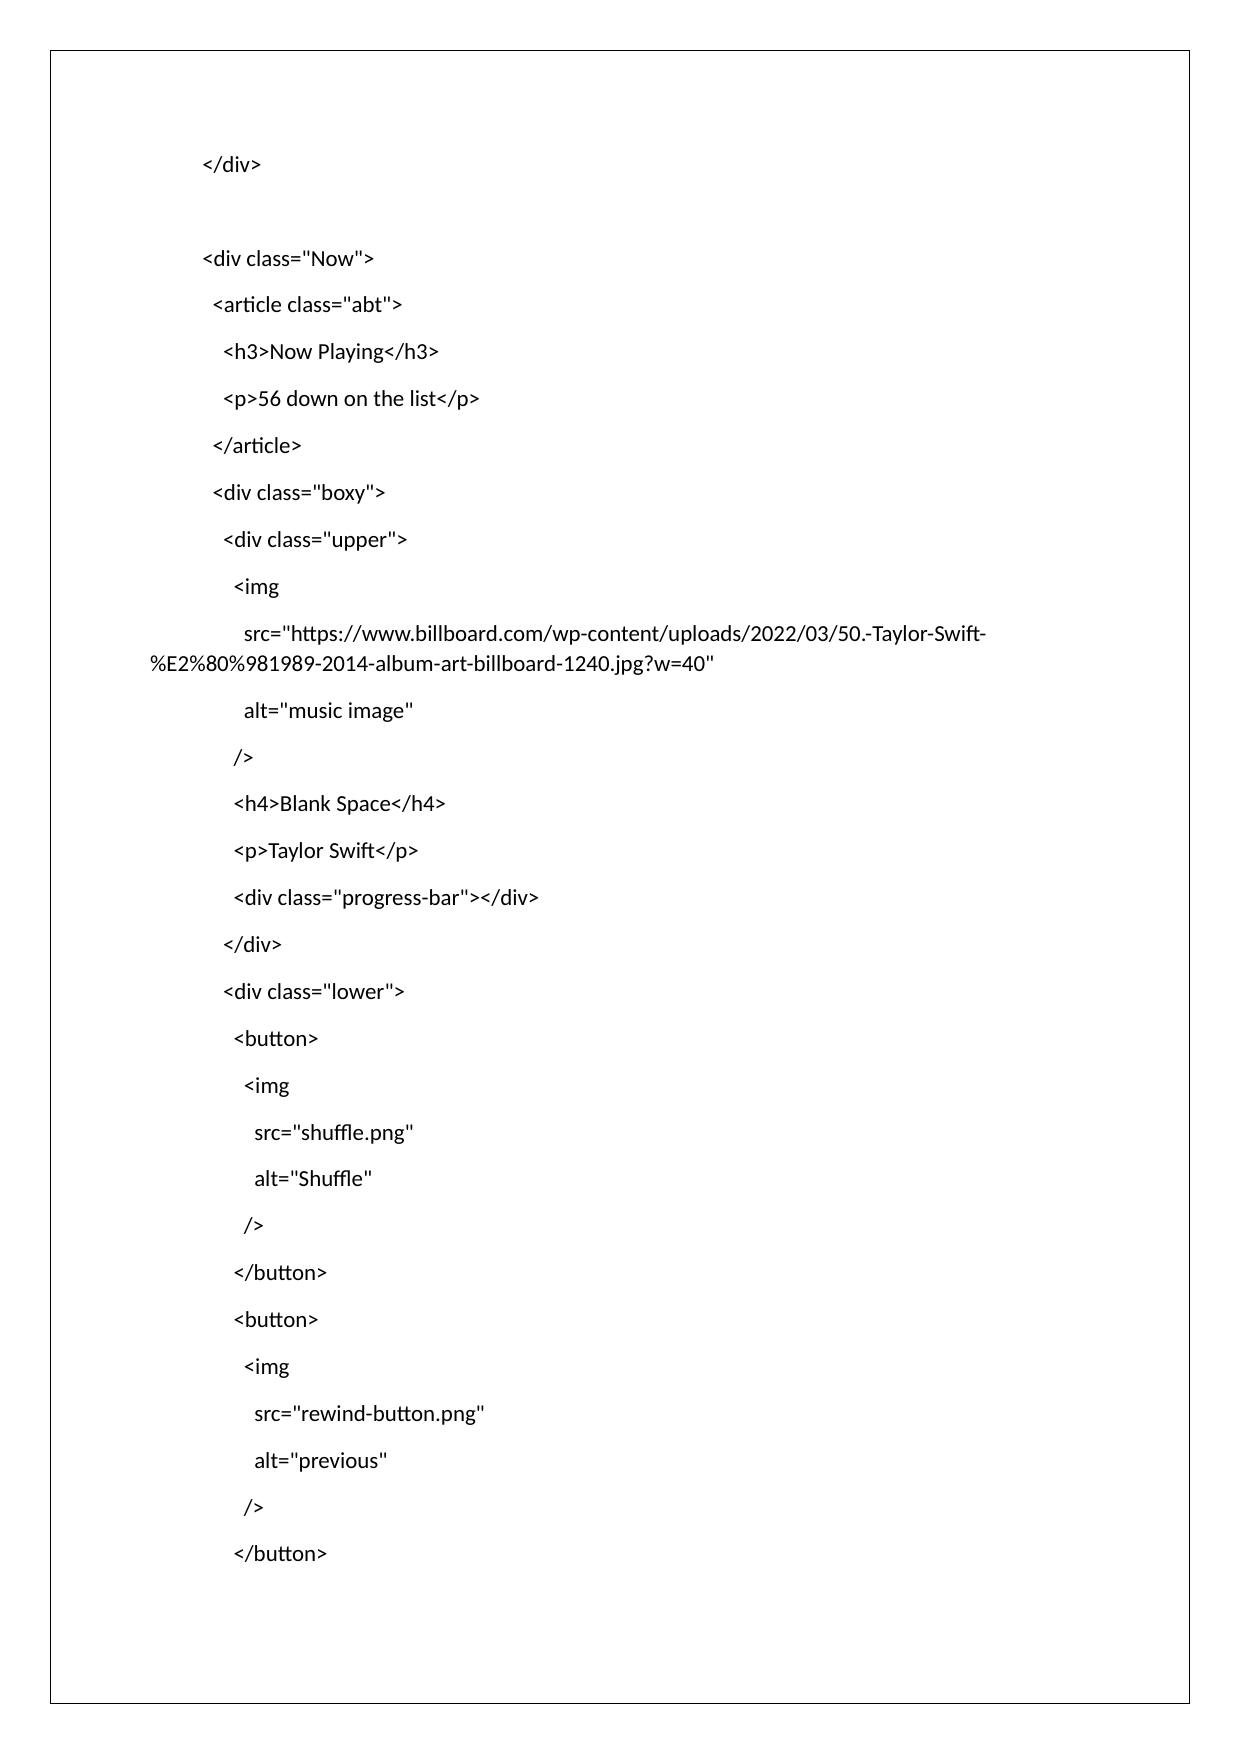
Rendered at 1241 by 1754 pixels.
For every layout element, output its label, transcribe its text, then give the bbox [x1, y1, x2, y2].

text src="shuffle.png" [150, 1118, 1090, 1146]
text <div class="boxy"> [150, 478, 1090, 506]
text </button> [150, 1539, 1090, 1568]
text <p>56 down on the list</p> [150, 384, 1090, 412]
text alt="previous" [150, 1446, 1090, 1474]
text <div class="progress-bar"></div> [150, 883, 1090, 911]
text <h3>Now Playing</h3> [150, 337, 1090, 366]
text /> [150, 743, 1090, 771]
text /> [150, 1211, 1090, 1239]
text <div class="upper"> [150, 525, 1090, 553]
text <img [150, 1071, 1090, 1099]
text <img [150, 572, 1090, 600]
text </article> [150, 431, 1090, 459]
text <article class="abt"> [150, 291, 1090, 319]
text </button> [150, 1258, 1090, 1286]
text <div class="Now"> [150, 244, 1090, 272]
text <p>Taylor Swift</p> [150, 836, 1090, 864]
text <button> [150, 1024, 1090, 1052]
text <h4>Blank Space</h4> [150, 789, 1090, 818]
text <button> [150, 1305, 1090, 1333]
text /> [150, 1493, 1090, 1521]
text alt="Shuffle" [150, 1164, 1090, 1193]
text <img [150, 1352, 1090, 1380]
text src="rewind-button.png" [150, 1399, 1090, 1427]
text <div class="lower"> [150, 977, 1090, 1005]
text alt="music image" [150, 696, 1090, 724]
text </div> [150, 150, 1090, 178]
text src="https://www.billboard.com/wp-content/uploads/2022/03/50.-Taylor-Swift-%E2%80%981989-2014-album-art-billboard-1240.jpg?w=40" [150, 619, 1090, 677]
text </div> [150, 930, 1090, 958]
